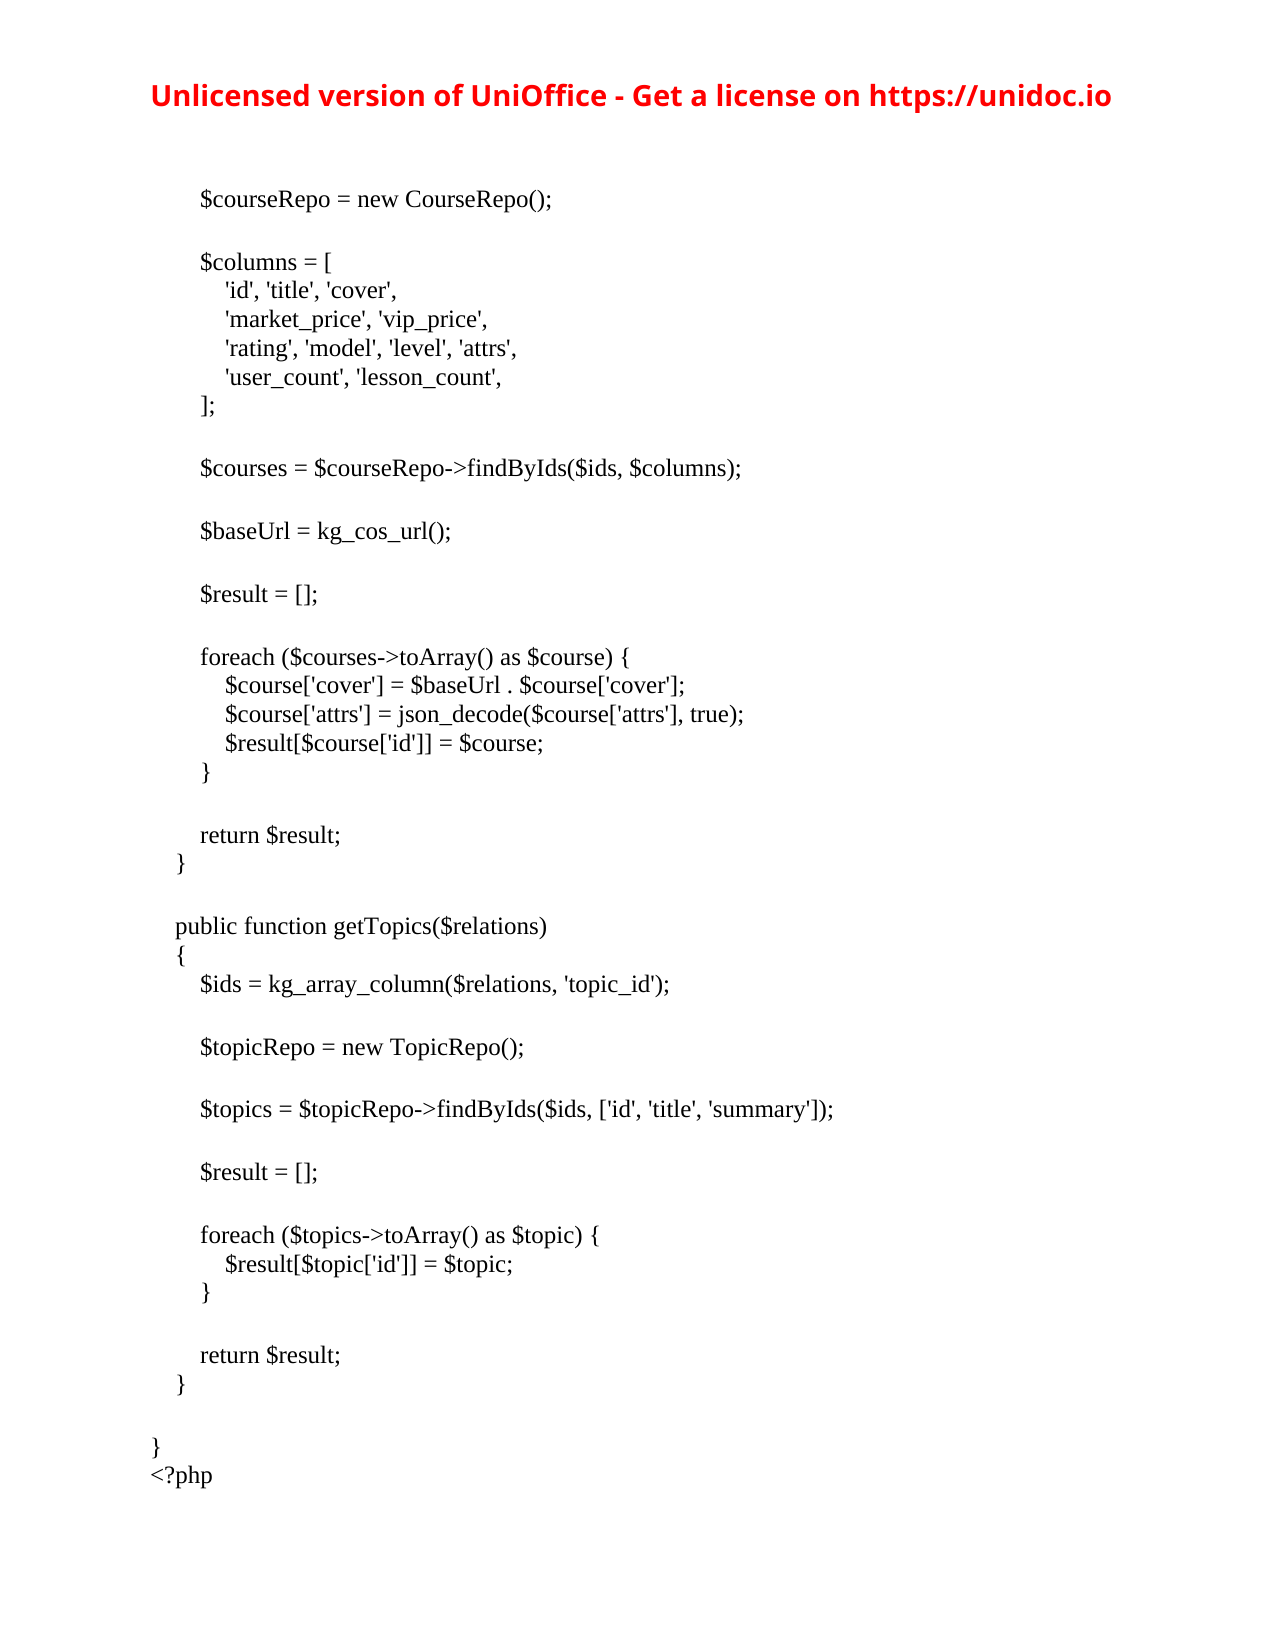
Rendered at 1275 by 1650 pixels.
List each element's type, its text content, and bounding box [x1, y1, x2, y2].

text } [150, 757, 1125, 786]
text $result[$course['id']] = $course; [150, 728, 1125, 757]
text $columns = [ [150, 247, 1125, 276]
text $course['attrs'] = json_decode($course['attrs'], true); [150, 699, 1125, 728]
text $courseRepo = new CourseRepo(); [150, 184, 1125, 213]
text ]; [150, 391, 1125, 419]
text } [150, 848, 1125, 877]
text 'user_count', 'lesson_count', [150, 362, 1125, 391]
text <?php [150, 1461, 1125, 1489]
text $topicRepo = new TopicRepo(); [150, 1032, 1125, 1060]
text $ids = kg_array_column($relations, 'topic_id'); [150, 969, 1125, 997]
text } [150, 1277, 1125, 1306]
text $topics = $topicRepo->findByIds($ids, ['id', 'title', 'summary']); [150, 1094, 1125, 1123]
text $courses = $courseRepo->findByIds($ids, $columns); [150, 453, 1125, 482]
text $result = []; [150, 579, 1125, 608]
text } [150, 1432, 1125, 1461]
text } [150, 1369, 1125, 1398]
text $result = []; [150, 1157, 1125, 1186]
text 'market_price', 'vip_price', [150, 304, 1125, 333]
text public function getTopics($relations) [150, 911, 1125, 940]
text { [150, 940, 1125, 969]
text return $result; [150, 1340, 1125, 1369]
text 'id', 'title', 'cover', [150, 276, 1125, 304]
text $result[$topic['id']] = $topic; [150, 1249, 1125, 1277]
text $baseUrl = kg_cos_url(); [150, 516, 1125, 545]
text $course['cover'] = $baseUrl . $course['cover']; [150, 671, 1125, 699]
text foreach ($courses->toArray() as $course) { [150, 642, 1125, 671]
text return $result; [150, 820, 1125, 848]
text 'rating', 'model', 'level', 'attrs', [150, 333, 1125, 362]
text foreach ($topics->toArray() as $topic) { [150, 1220, 1125, 1249]
